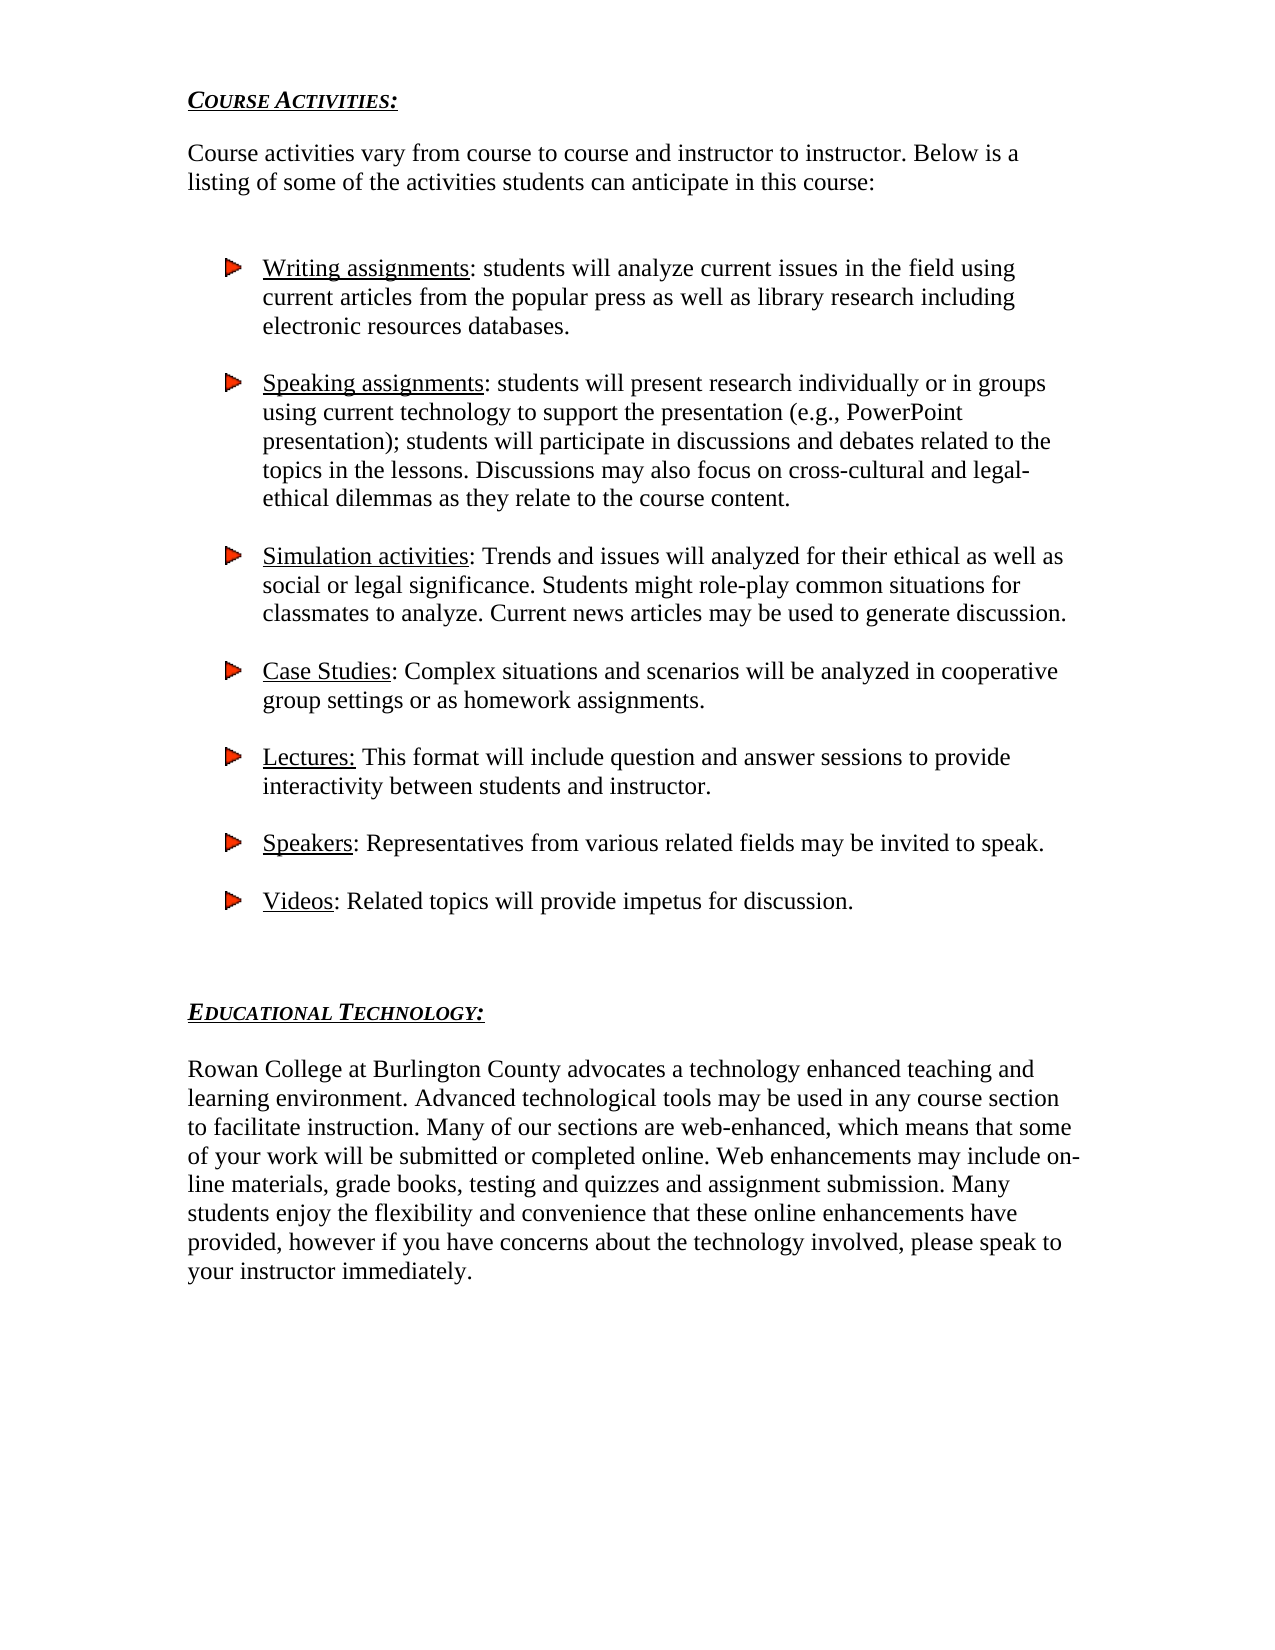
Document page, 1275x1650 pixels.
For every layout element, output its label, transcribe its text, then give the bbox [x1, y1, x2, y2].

picture [225, 258, 242, 277]
text Course activities vary from course to course and instructor to instructor. Below is a listing of some of the activities students can anticipate in this course: [187, 138, 1053, 196]
text Simulation activities: Trends and issues will analyzed for their ethical as well as social or legal significance. Students might role-play common situations for classmates to analyze. Current news articles may be used to generate discussion. [262, 541, 1081, 627]
text Case Studies: Complex situations and scenarios will be analyzed in cooperative group settings or as homework assignments. [262, 656, 1081, 713]
picture [225, 546, 242, 565]
picture [225, 833, 242, 852]
text EDUCATIONAL TECHNOLOGY: [187, 997, 1154, 1026]
picture [225, 747, 242, 766]
text Rowan College at Burlington County advocates a technology enhanced teaching and learning environment. Advanced technological tools may be used in any course section to facilitate instruction. Many of our sections are web-enhanced, which means that some of your work will be submitted or completed online. Web enhancements may include on- line materials, grade books, testing and quizzes and assignment submission. Many students enjoy the flexibility and convenience that these online enhancements have provided, however if you have concerns about the technology involved, please speak to your instructor immediately. [187, 1054, 1081, 1284]
text Lectures: This format will include question and answer sessions to provide interactivity between students and instructor. [262, 742, 1053, 800]
text COURSE ACTIVITIES: [187, 85, 1154, 114]
picture [225, 661, 242, 680]
text Writing assignments: students will analyze current issues in the field using current articles from the popular press as well as library research including electronic resources databases. [262, 253, 1016, 340]
picture [225, 373, 242, 392]
text Videos: Related topics will provide impetus for discussion. [262, 886, 1154, 915]
picture [225, 891, 242, 910]
text Speakers: Representatives from various related fields may be invited to speak. [262, 828, 1154, 857]
text Speaking assignments: students will present research individually or in groups using current technology to support the presentation (e.g., PowerPoint presentation); students will participate in discussions and debates related to the topics in the lessons. Discussions may also focus on cross-cultural and legal- ethical dilemmas as they relate to the course content. [262, 368, 1053, 512]
